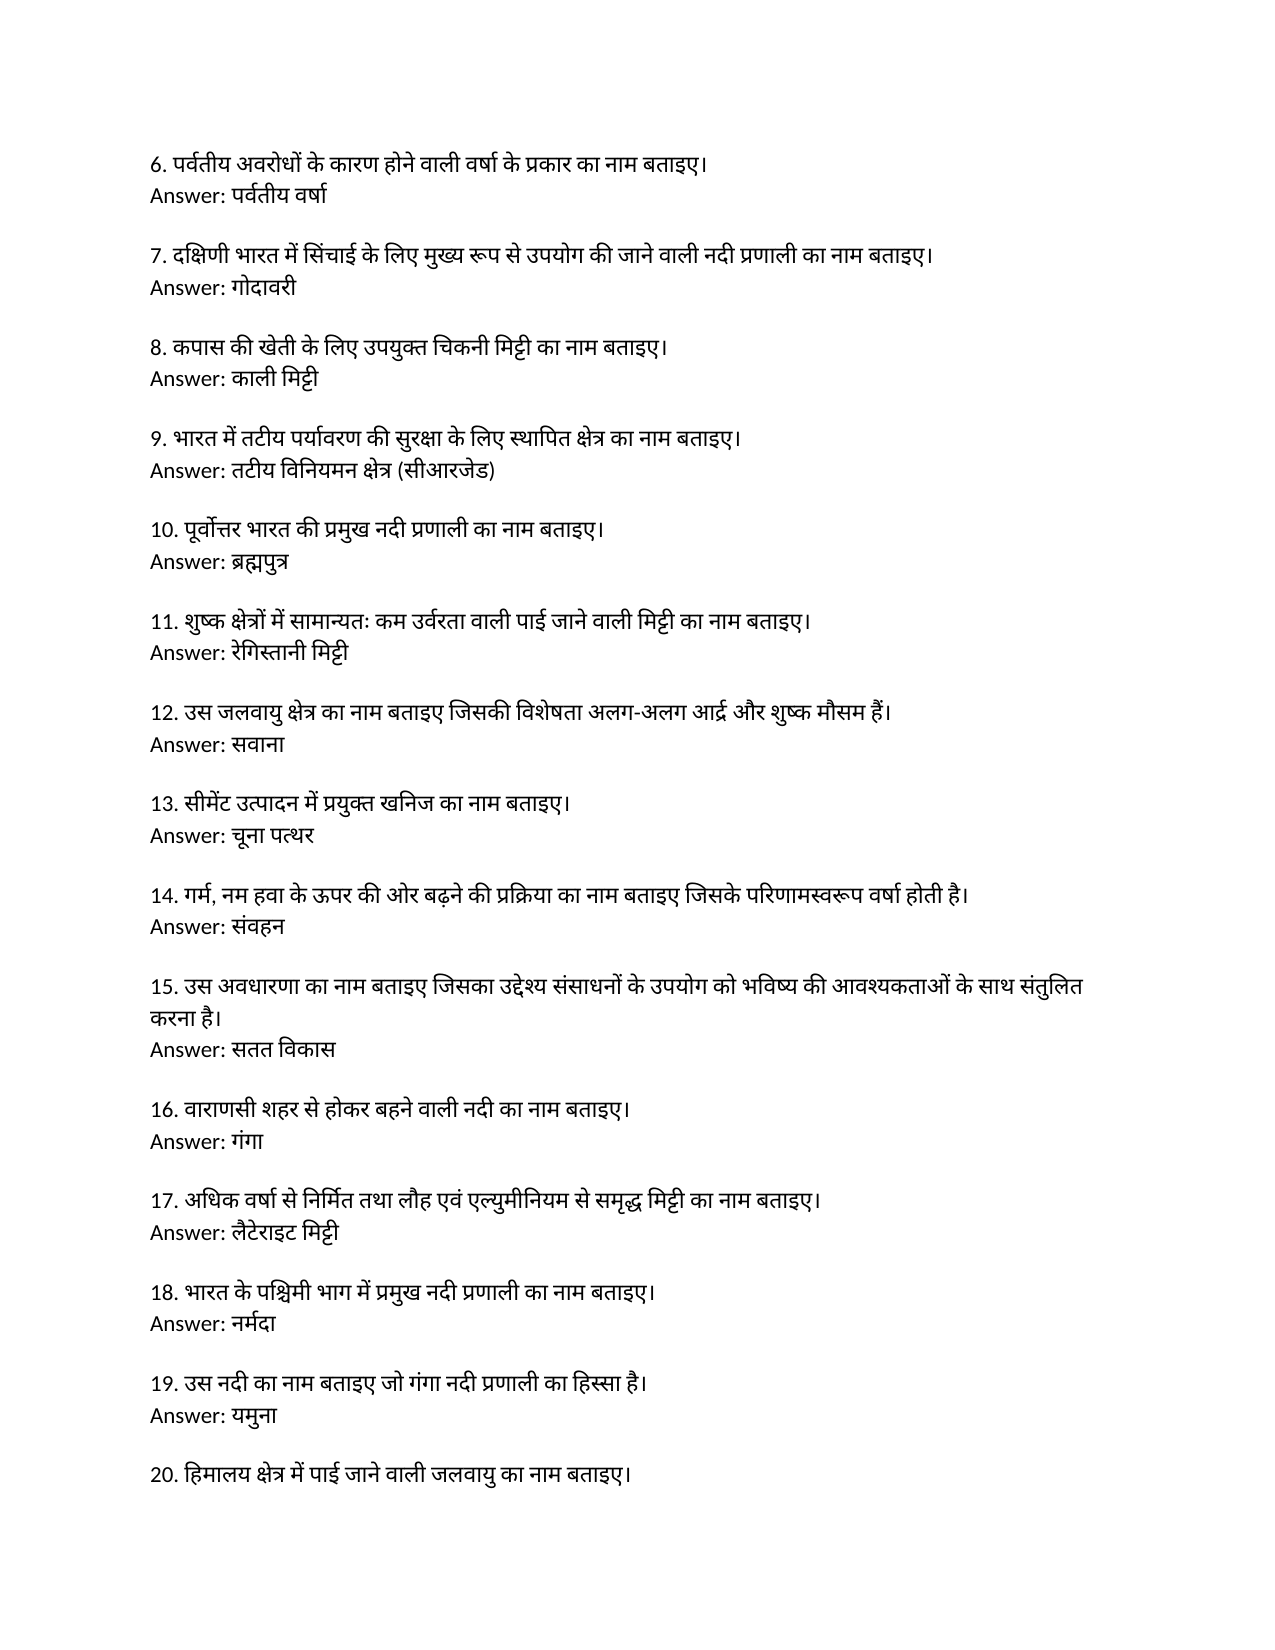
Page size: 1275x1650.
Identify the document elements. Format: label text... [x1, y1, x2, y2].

text 13. सीमेंट उत्पादन में प्रयुक्त खनिज का नाम बताइए। [150, 789, 1125, 821]
text 18. भारत के पश्चिमी भाग में प्रमुख नदी प्रणाली का नाम बताइए। [150, 1278, 1125, 1309]
text 9. भारत में तटीय पर्यावरण की सुरक्षा के लिए स्थापित क्षेत्र का नाम बताइए। [150, 424, 1125, 456]
text 16. वाराणसी शहर से होकर बहने वाली नदी का नाम बताइए। [150, 1095, 1125, 1127]
text Answer: संवहन [150, 912, 1125, 944]
text 15. उस अवधारणा का नाम बताइए जिसका उद्देश्य संसाधनों के उपयोग को भविष्य की आवश्यकताओं के साथ संतुलित करना है। [150, 972, 1125, 1036]
text 7. दक्षिणी भारत में सिंचाई के लिए मुख्य रूप से उपयोग की जाने वाली नदी प्रणाली का नाम बताइए। [150, 241, 1125, 273]
text 20. हिमालय क्षेत्र में पाई जाने वाली जलवायु का नाम बताइए। [150, 1461, 1125, 1492]
text Answer: काली मिट्टी [150, 364, 1125, 396]
text Answer: तटीय विनियमन क्षेत्र (सीआरजेड) [150, 456, 1125, 487]
text Answer: ब्रह्मपुत्र [150, 547, 1125, 579]
text Answer: लैटेराइट मिट्टी [150, 1218, 1125, 1250]
text Answer: चूना पत्थर [150, 821, 1125, 853]
text Answer: नर्मदा [150, 1309, 1125, 1341]
text 11. शुष्क क्षेत्रों में सामान्यतः कम उर्वरता वाली पाई जाने वाली मिट्टी का नाम बताइए। [150, 607, 1125, 638]
text 19. उस नदी का नाम बताइए जो गंगा नदी प्रणाली का हिस्सा है। [150, 1369, 1125, 1401]
text 6. पर्वतीय अवरोधों के कारण होने वाली वर्षा के प्रकार का नाम बताइए। [150, 150, 1125, 182]
text Answer: सवाना [150, 730, 1125, 761]
text 14. गर्म, नम हवा के ऊपर की ओर बढ़ने की प्रक्रिया का नाम बताइए जिसके परिणामस्वरूप वर्षा होती है। [150, 881, 1125, 912]
text Answer: यमुना [150, 1401, 1125, 1433]
text Answer: सतत विकास [150, 1036, 1125, 1067]
text 17. अधिक वर्षा से निर्मित तथा लौह एवं एल्युमीनियम से समृद्ध मिट्टी का नाम बताइए। [150, 1187, 1125, 1218]
text 10. पूर्वोत्तर भारत की प्रमुख नदी प्रणाली का नाम बताइए। [150, 515, 1125, 547]
text 8. कपास की खेती के लिए उपयुक्त चिकनी मिट्टी का नाम बताइए। [150, 333, 1125, 364]
text 12. उस जलवायु क्षेत्र का नाम बताइए जिसकी विशेषता अलग-अलग आर्द्र और शुष्क मौसम हैं। [150, 698, 1125, 730]
text Answer: रेगिस्तानी मिट्टी [150, 638, 1125, 670]
text Answer: गोदावरी [150, 273, 1125, 305]
text Answer: गंगा [150, 1127, 1125, 1158]
text Answer: पर्वतीय वर्षा [150, 182, 1125, 213]
